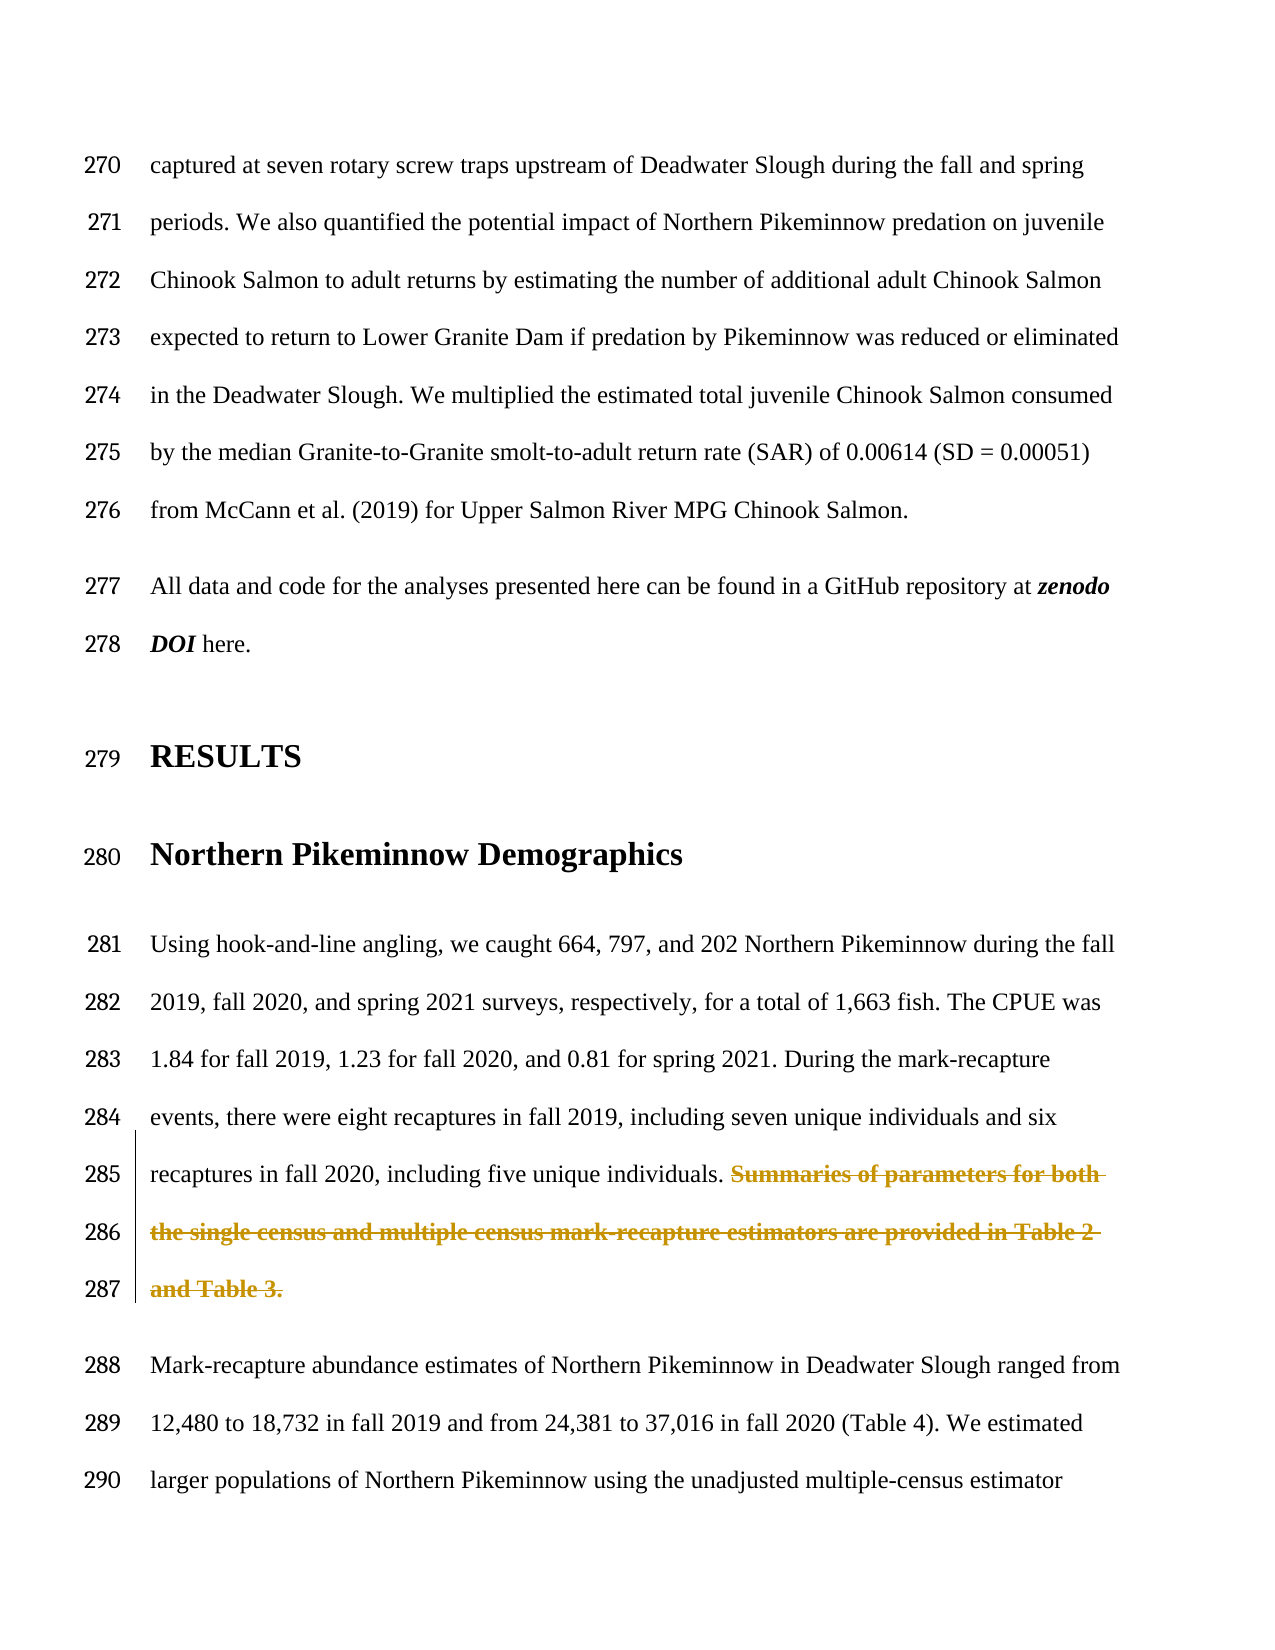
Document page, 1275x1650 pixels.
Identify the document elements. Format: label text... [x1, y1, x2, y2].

subtitle Northern Pikeminnow Demographics [150, 834, 1125, 872]
text Using hook-and-line angling, we caught 664, 797, and 202 Northern Pikeminnow during the fall 2019, fall 2020, and spring 2021 surveys, respectively, for a total of 1,663 fish. The CPUE was 1.84 for fall 2019, 1.23 for fall 2020, and 0.81 for spring 2021. During the mark-recapture events, there were eight recaptures in fall 2019, including seven unique individuals and six recaptures in fall 2020, including five unique individuals. Summaries of parameters for both the single census and multiple census mark-recapture estimators are provided in Table 2 and Table 3. [150, 929, 1125, 1303]
text All data and code for the analyses presented here can be found in a GitHub repository at zenodo DOI here. [150, 571, 1125, 657]
subtitle Results [150, 736, 1125, 774]
